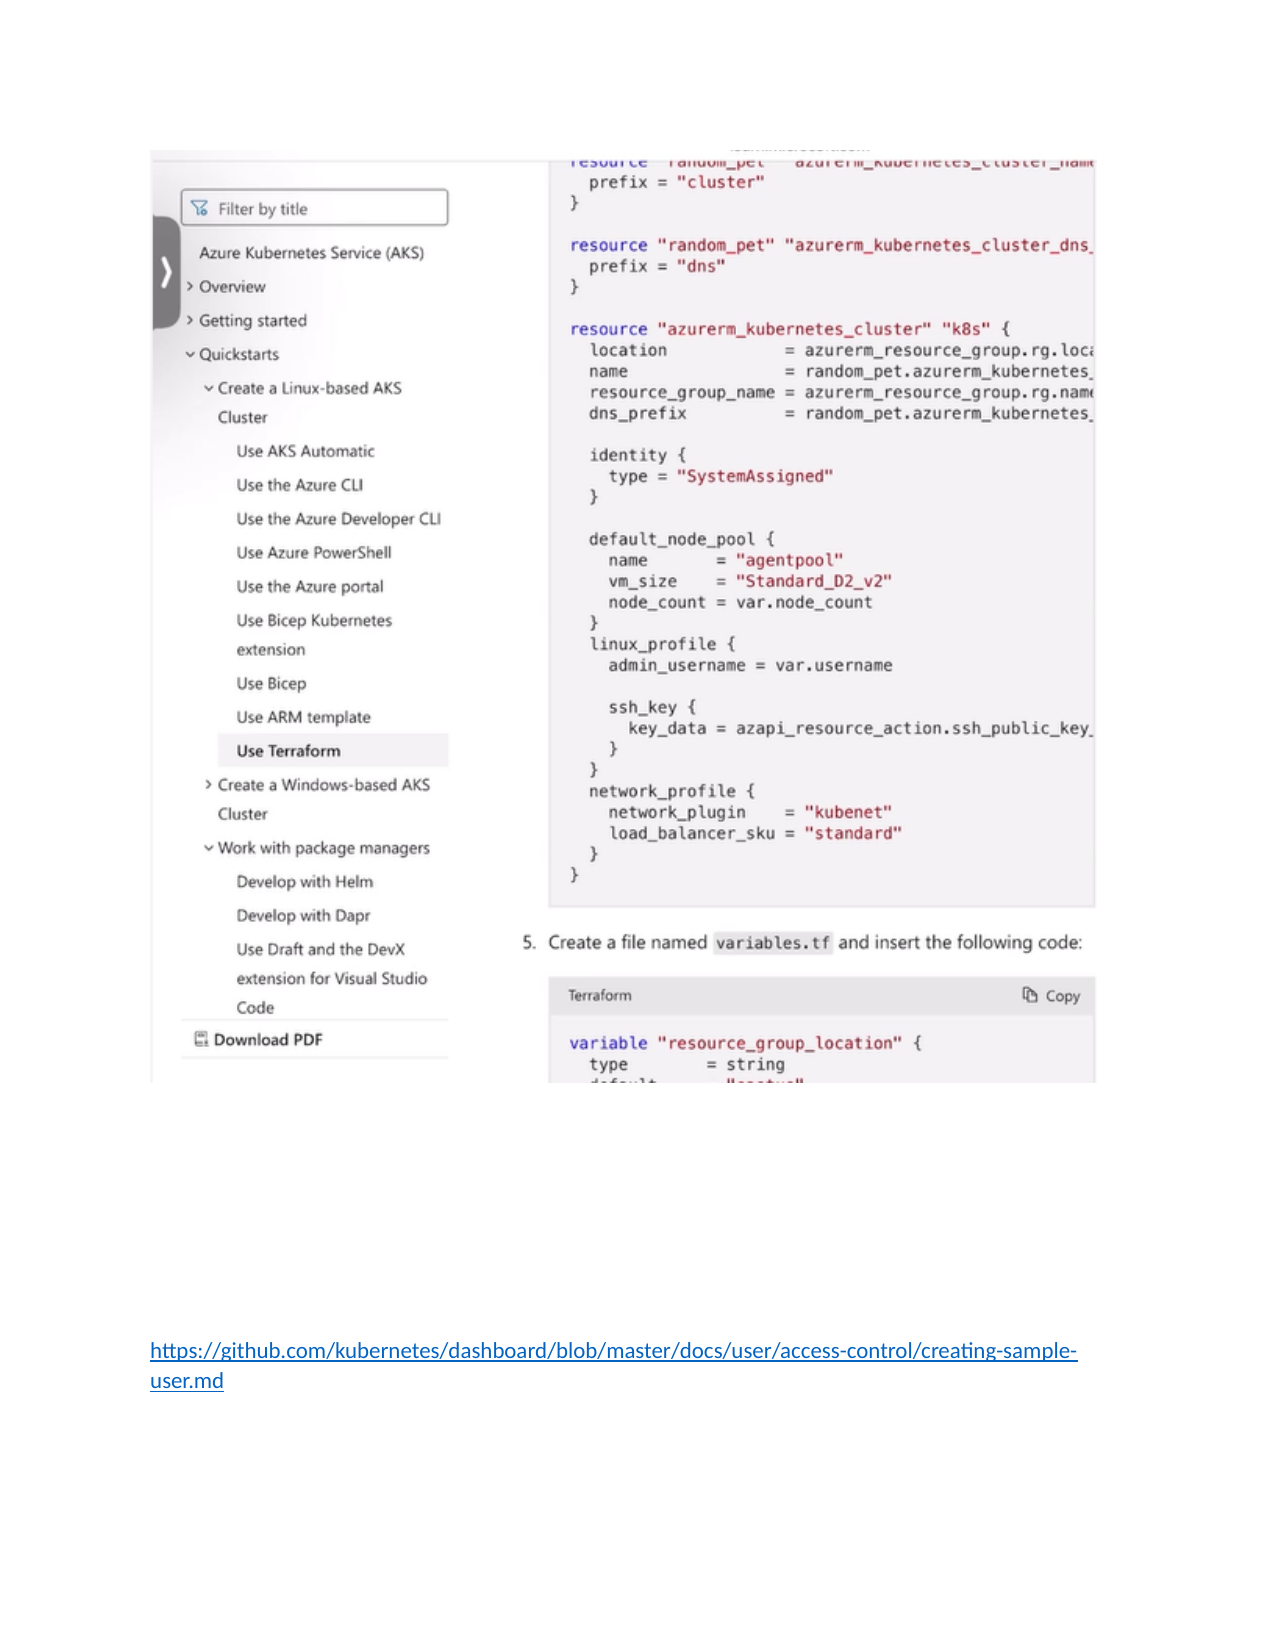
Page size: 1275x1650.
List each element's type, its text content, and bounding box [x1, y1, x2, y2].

text https://github.com/kubernetes/dashboard/blob/master/docs/user/access-control/creating-sample-user.md [150, 1336, 1125, 1394]
picture [150, 150, 1097, 1083]
